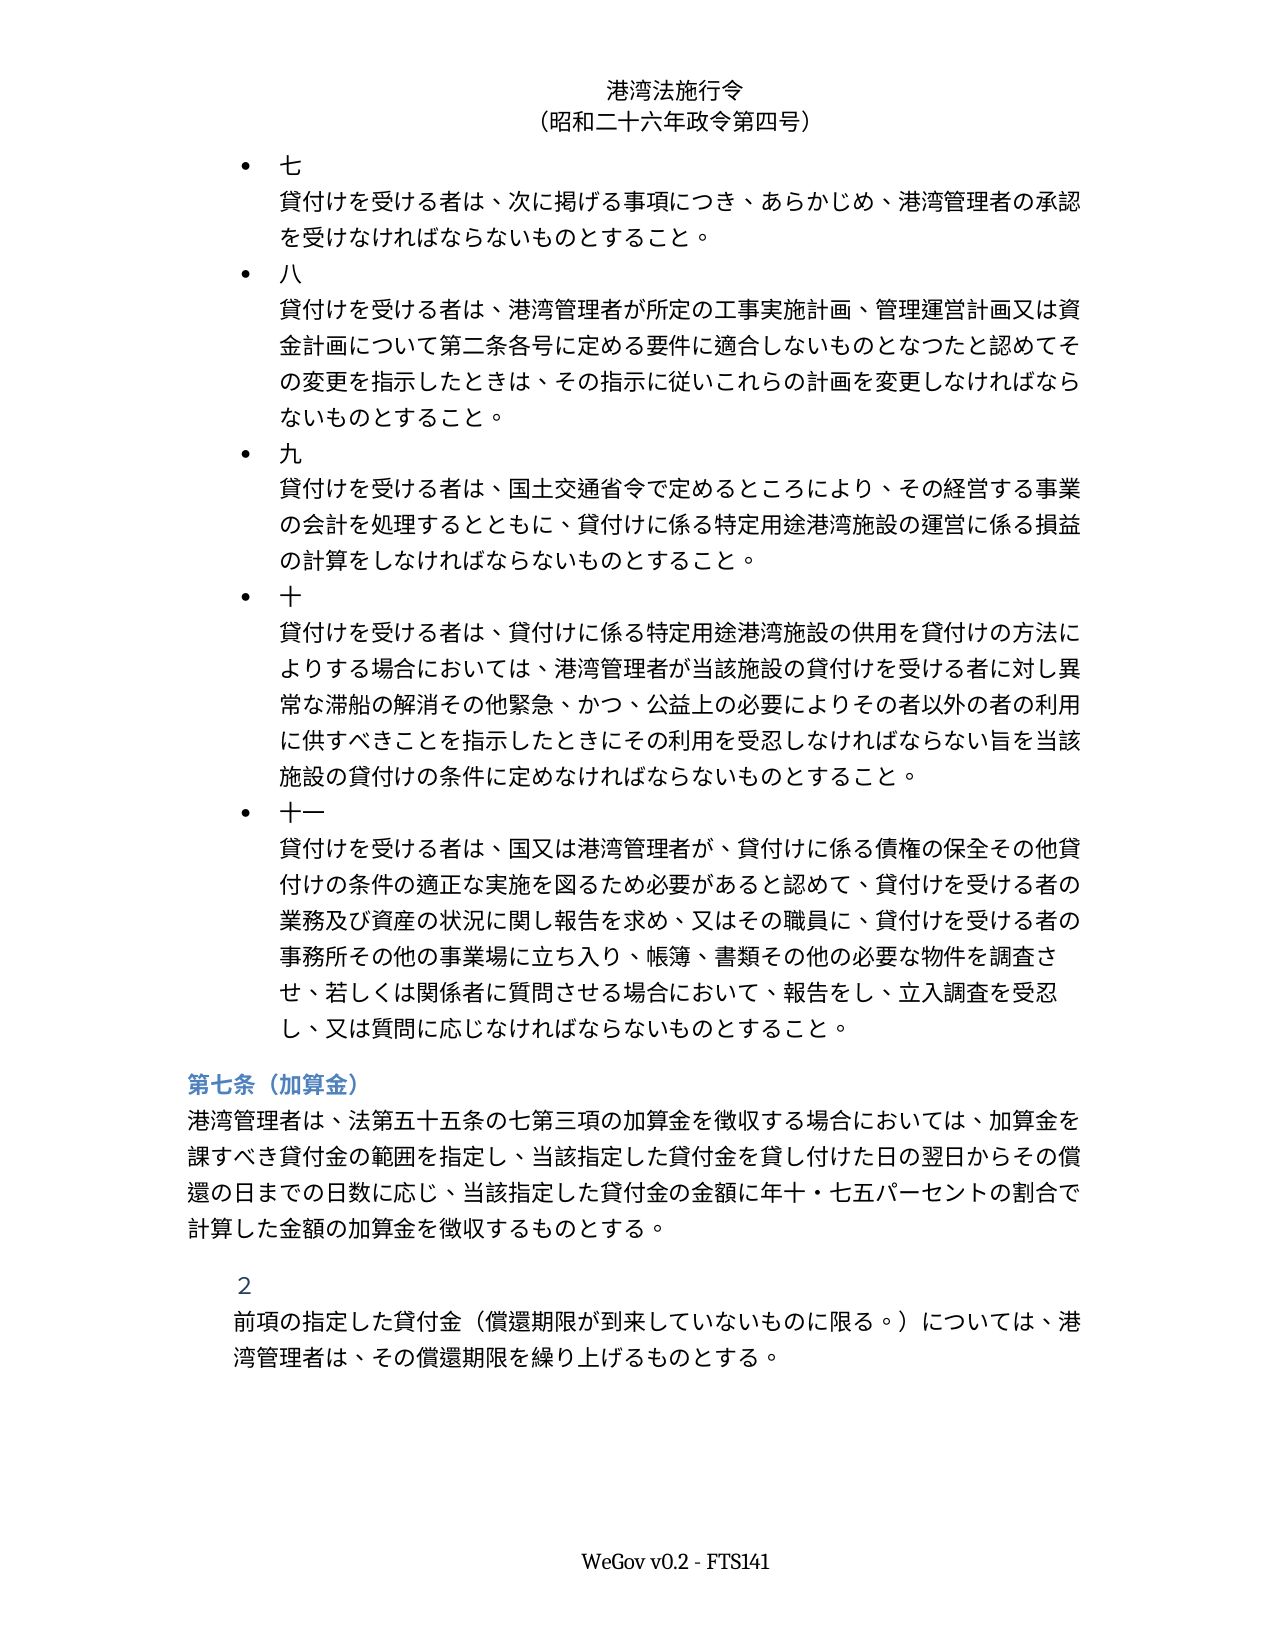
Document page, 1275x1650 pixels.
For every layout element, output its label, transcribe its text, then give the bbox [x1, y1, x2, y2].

list 十 貸付けを受ける者は、貸付けに係る特定用途港湾施設の供用を貸付けの方法によりする場合においては、港湾管理者が当該施設の貸付けを受ける者に対し異常な滞船の解消その他緊急、かつ、公益上の必要によりその者以外の者の利用に供すべきことを指示したときにその利用を受忍しなければならない旨を当該施設の貸付けの条件に定めなければならないものとすること。 [242, 581, 1087, 792]
list 十一 貸付けを受ける者は、国又は港湾管理者が、貸付けに係る債権の保全その他貸付けの条件の適正な実施を図るため必要があると認めて、貸付けを受ける者の業務及び資産の状況に関し報告を求め、又はその職員に、貸付けを受ける者の事務所その他の事業場に立ち入り、帳簿、書類その他の必要な物件を調査させ、若しくは関係者に質問させる場合において、報告をし、立入調査を受忍し、又は質問に応じなければならないものとすること。 [242, 797, 1087, 1044]
subtitle 第七条（加算金） [187, 1069, 1087, 1101]
list 九 貸付けを受ける者は、国土交通省令で定めるところにより、その経営する事業の会計を処理するとともに、貸付けに係る特定用途港湾施設の運営に係る損益の計算をしなければならないものとすること。 [242, 437, 1087, 577]
subtitle ２ [233, 1270, 1087, 1301]
list 八 貸付けを受ける者は、港湾管理者が所定の工事実施計画、管理運営計画又は資金計画について第二条各号に定める要件に適合しないものとなつたと認めてその変更を指示したときは、その指示に従いこれらの計画を変更しなければならないものとすること。 [242, 258, 1087, 433]
list 七 貸付けを受ける者は、次に掲げる事項につき、あらかじめ、港湾管理者の承認を受けなければならないものとすること。 [242, 150, 1087, 253]
text 港湾管理者は、法第五十五条の七第三項の加算金を徴収する場合においては、加算金を課すべき貸付金の範囲を指定し、当該指定した貸付金を貸し付けた日の翌日からその償還の日までの日数に応じ、当該指定した貸付金の金額に年十・七五パーセントの割合で計算した金額の加算金を徴収するものとする。 [187, 1105, 1087, 1244]
text 前項の指定した貸付金（償還期限が到来していないものに限る。）については、港湾管理者は、その償還期限を繰り上げるものとする。 [233, 1306, 1087, 1373]
